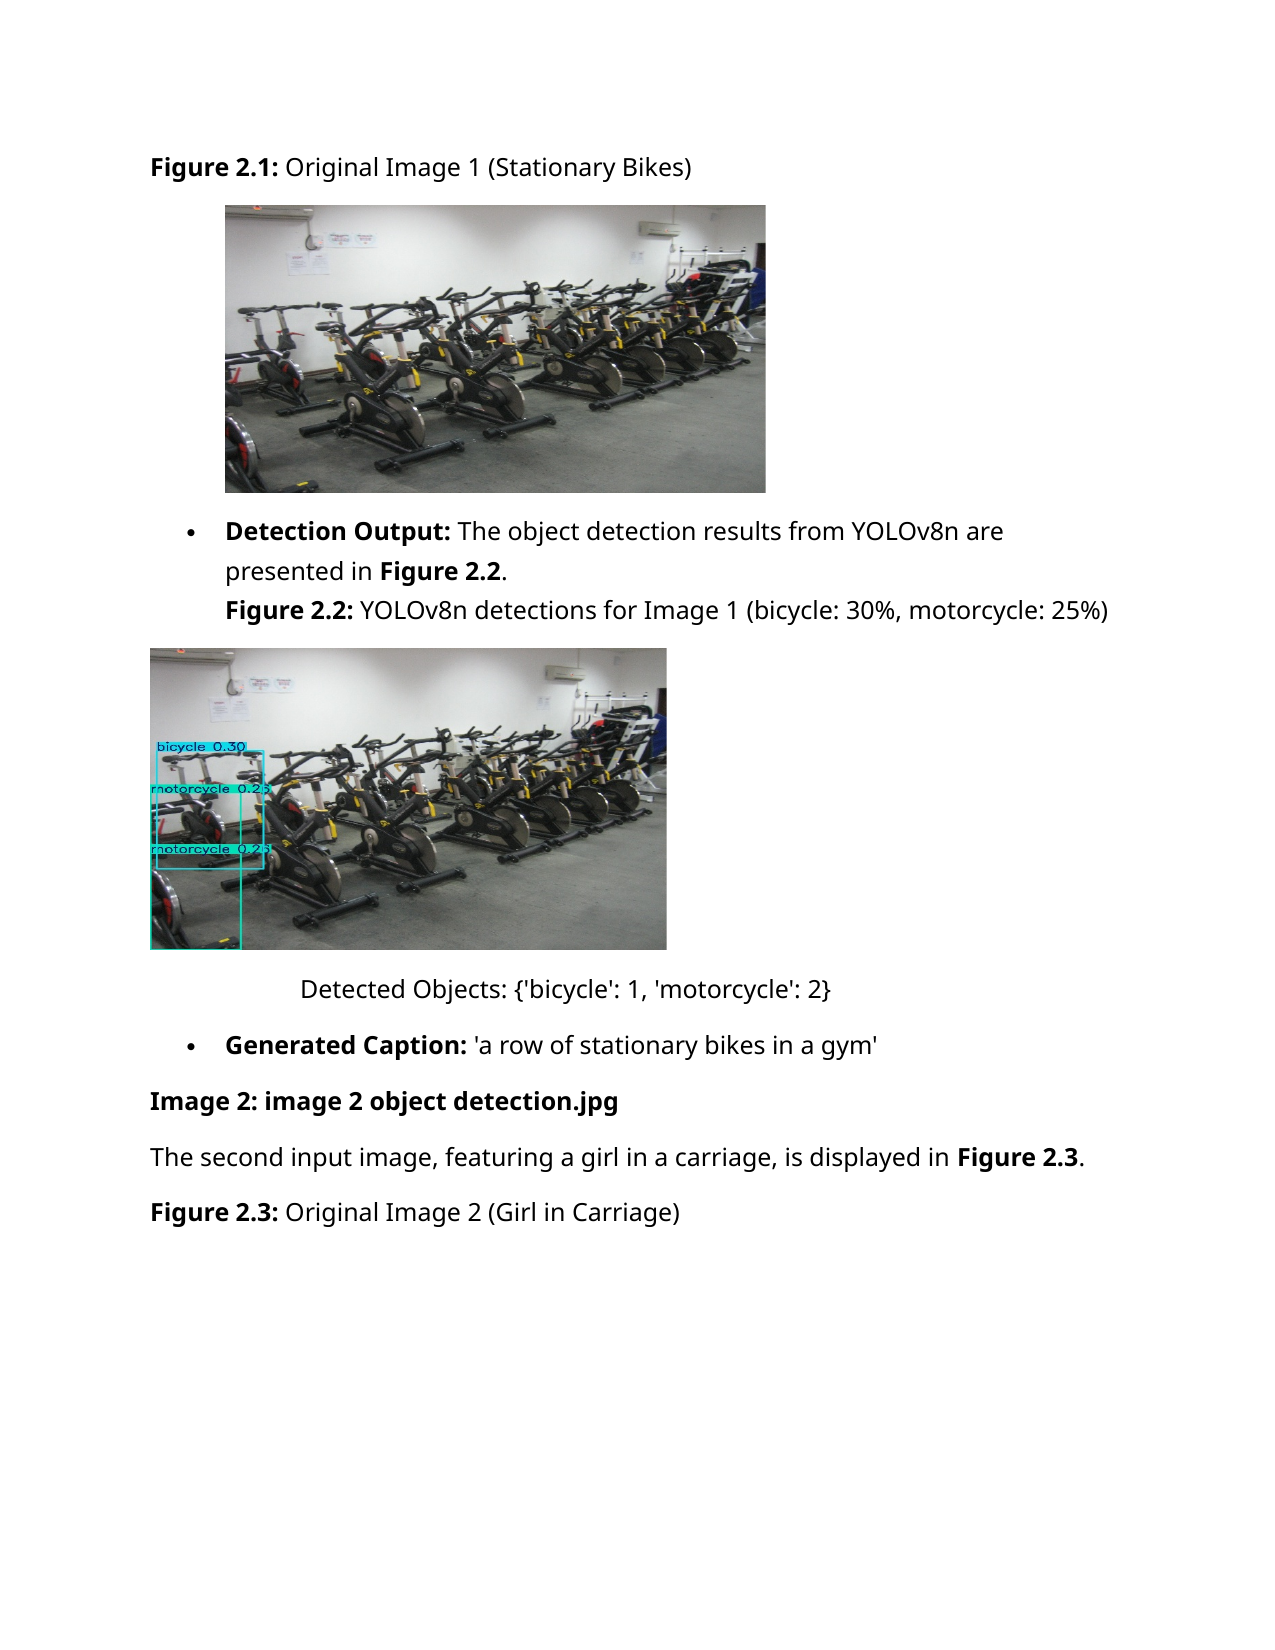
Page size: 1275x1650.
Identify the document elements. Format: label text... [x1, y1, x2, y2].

picture [150, 648, 667, 950]
text Detected Objects: {'bicycle': 1, 'motorcycle': 2} [300, 972, 1125, 1006]
text Figure 2.1: Original Image 1 (Stationary Bikes) [150, 150, 1125, 184]
text Image 2: image 2 object detection.jpg [150, 1083, 1125, 1117]
list Detection Output: The object detection results from YOLOv8n are presented in Figure 2.2. Figure 2.2: YOLOv8n detections for Image 1 (bicycle: 30%, motorcycle: 25%) [187, 514, 1125, 626]
list Generated Caption: 'a row of stationary bikes in a gym' [187, 1027, 1125, 1062]
text The second input image, featuring a girl in a carriage, is displayed in Figure 2.3. [150, 1139, 1125, 1173]
text Figure 2.3: Original Image 2 (Girl in Carriage) [150, 1195, 1125, 1229]
picture [225, 205, 766, 493]
